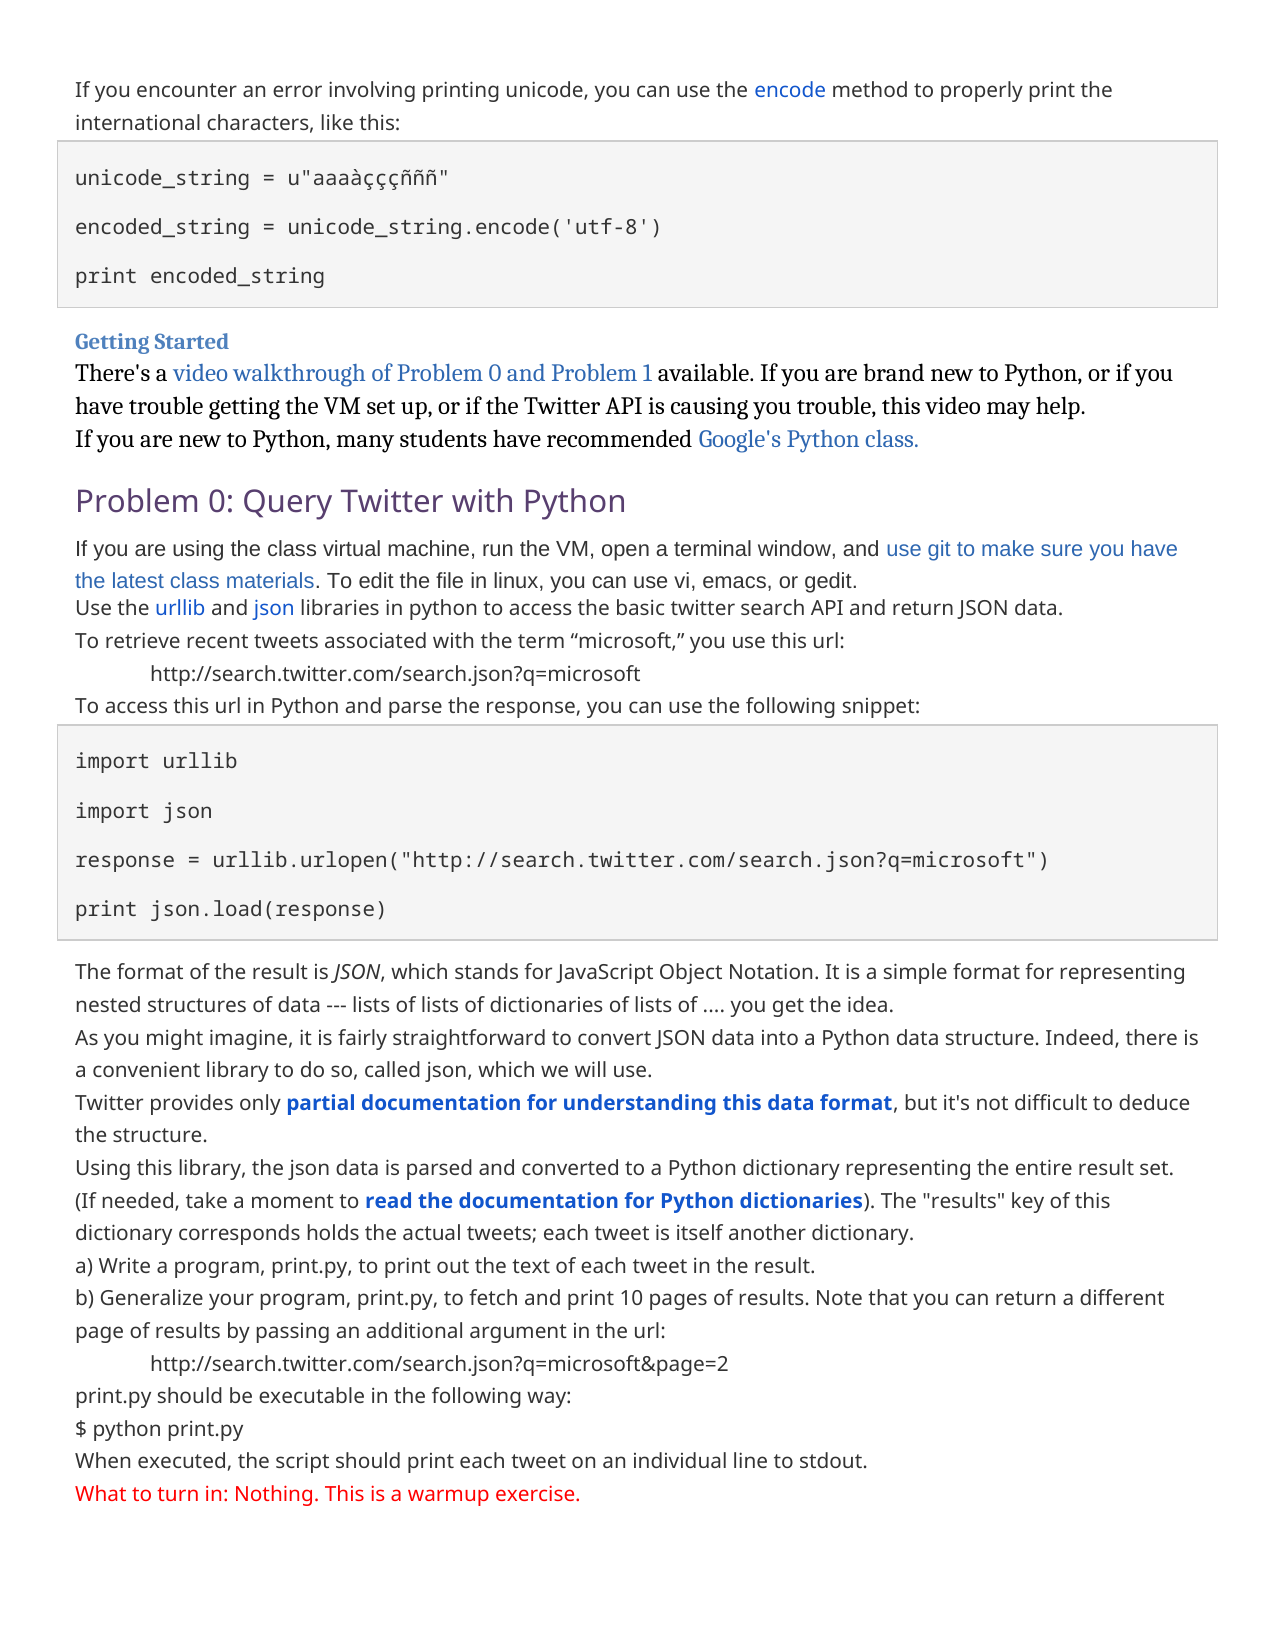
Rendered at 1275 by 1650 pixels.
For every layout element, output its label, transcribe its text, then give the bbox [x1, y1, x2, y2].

text response = urllib.urlopen("http://search.twitter.com/search.json?q=microsoft") [58, 822, 1217, 872]
text To access this url in Python and parse the response, you can use the following snippet: [75, 691, 1200, 720]
text When executed, the script should print each tweet on an individual line to stdout. [75, 1447, 1200, 1475]
text encoded_string = unicode_string.encode('utf-8') [58, 189, 1217, 239]
text http://search.twitter.com/search.json?q=microsoft&page=2 [75, 1349, 1200, 1377]
text Use the urllib and json libraries in python to access the basic twitter search API and return JSON data. [75, 593, 1200, 622]
text If you are new to Python, many students have recommended Google's Python class. [75, 425, 1200, 454]
text b) Generalize your program, print.py, to fetch and print 10 pages of results. Note that you can return a different page of results by passing an additional argument in the url: [75, 1283, 1200, 1344]
text print encoded_string [58, 239, 1217, 307]
text http://search.twitter.com/search.json?q=microsoft [75, 659, 1200, 687]
text There's a video walkthrough of Problem 0 and Problem 1 available. If you are brand new to Python, or if you have trouble getting the VM set up, or if the Twitter API is causing you trouble, this video may help. [75, 359, 1200, 421]
text import json [58, 773, 1217, 822]
text a) Write a program, print.py, to print out the text of each tweet in the result. [75, 1251, 1200, 1279]
text print.py should be executable in the following way: [75, 1381, 1200, 1410]
text Twitter provides only partial documentation for understanding this data format, but it's not difficult to deduce the structure. [75, 1088, 1200, 1149]
text If you are using the class virtual machine, run the VM, open a terminal window, and use git to make sure you have the latest class materials. To edit the file in linux, you can use vi, emacs, or gedit. [75, 528, 1200, 593]
text What to turn in: Nothing. This is a warmup exercise. [75, 1479, 1200, 1508]
subtitle Getting Started [75, 329, 1200, 355]
text The format of the result is JSON, which stands for JavaScript Object Notation. It is a simple format for representing nested structures of data --- lists of lists of dictionaries of lists of .... you get the idea. [75, 957, 1200, 1018]
subtitle Problem 0: Query Twitter with Python [75, 479, 1200, 522]
text If you encounter an error involving printing unicode, you can use the encode method to properly print the international characters, like this: [75, 75, 1200, 136]
text unicode_string = u"aaaàçççñññ" [58, 142, 1217, 189]
text As you might imagine, it is fairly straightforward to convert JSON data into a Python data structure. Indeed, there is a convenient library to do so, called json, which we will use. [75, 1023, 1200, 1084]
text To retrieve recent tweets associated with the term “microsoft,” you use this url: [75, 626, 1200, 654]
text import urllib [58, 726, 1217, 773]
text $ python print.py [75, 1414, 1200, 1442]
text print json.load(response) [58, 872, 1217, 939]
text Using this library, the json data is parsed and converted to a Python dictionary representing the entire result set. (If needed, take a moment to read the documentation for Python dictionaries). The "results" key of this dictionary corresponds holds the actual tweets; each tweet is itself another dictionary. [75, 1153, 1200, 1247]
